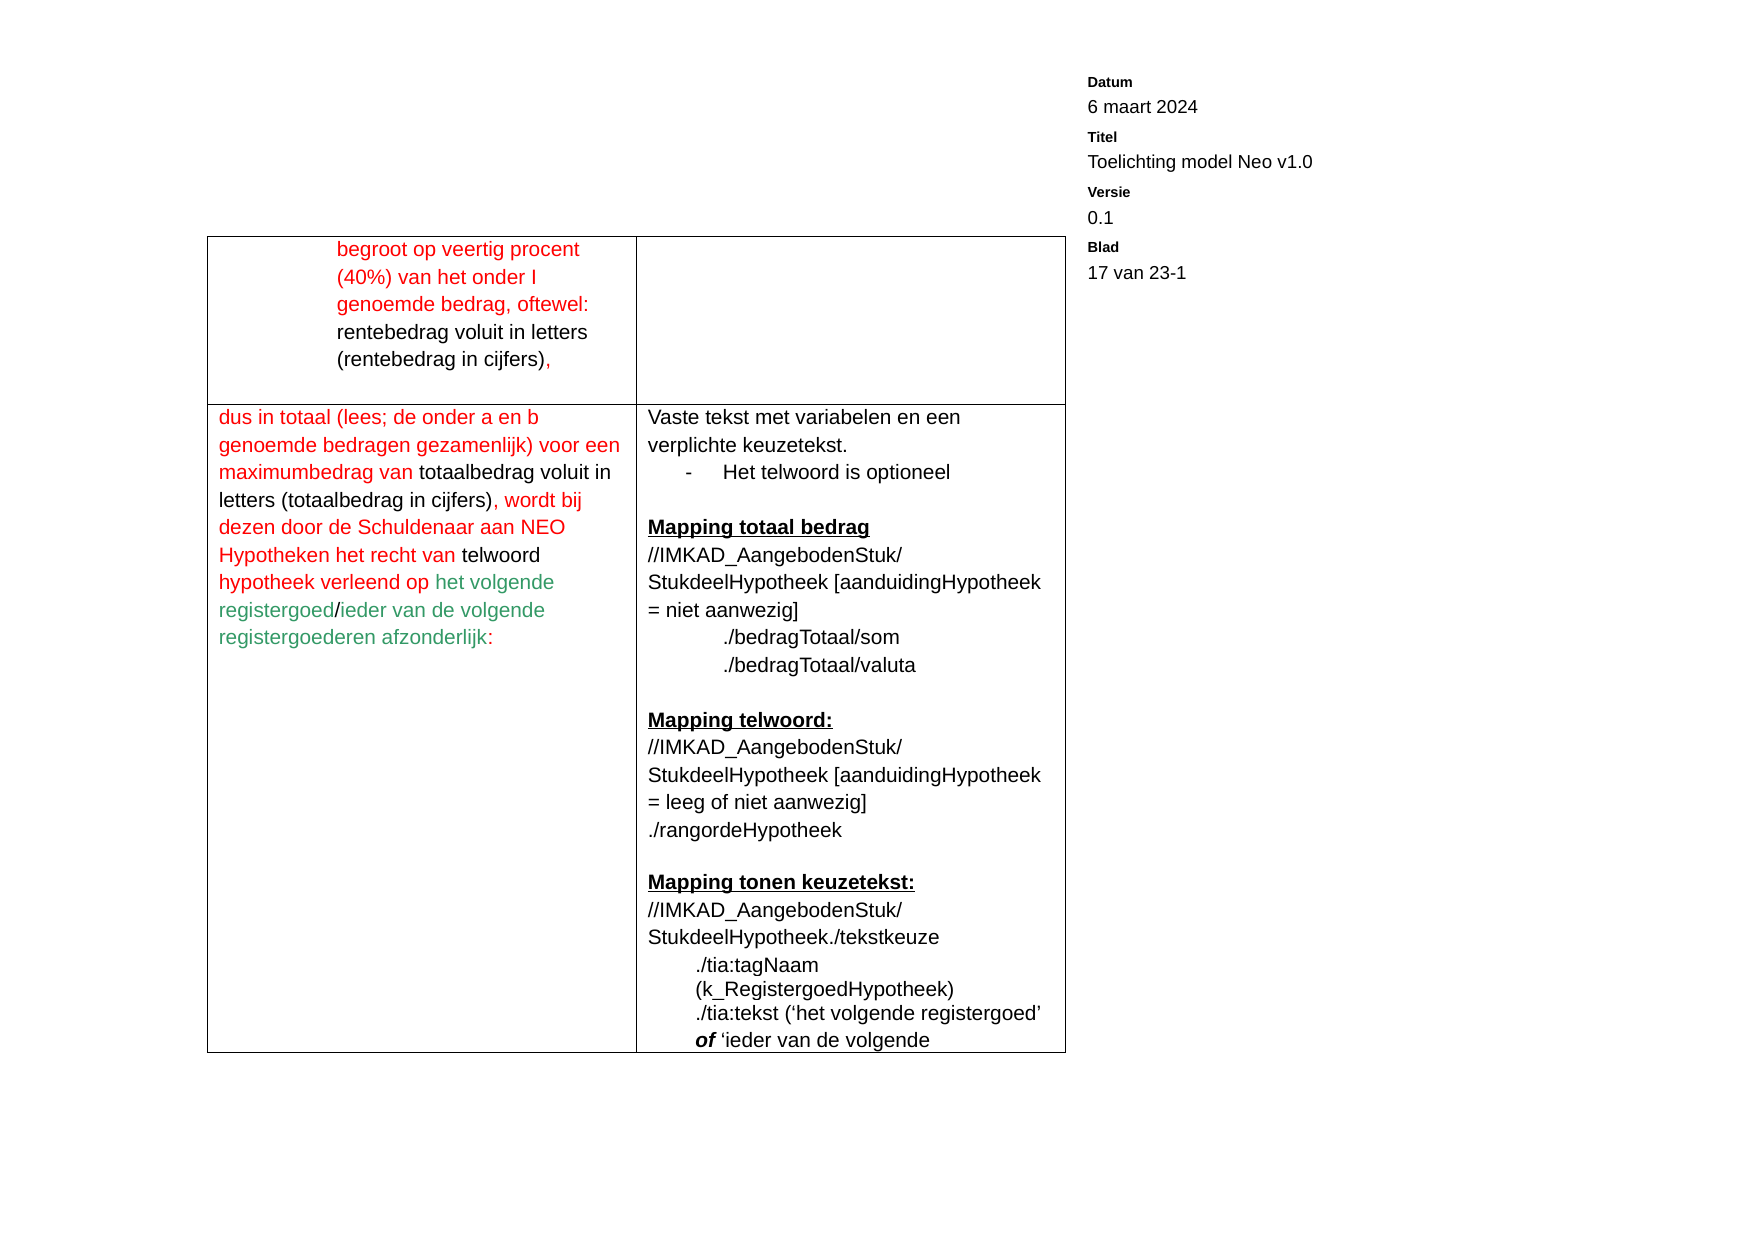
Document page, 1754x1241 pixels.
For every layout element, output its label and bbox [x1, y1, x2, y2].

table_cell [208, 237, 636, 404]
table_cell [637, 237, 1065, 404]
table_cell [208, 405, 636, 1052]
table_cell [637, 405, 1065, 1052]
